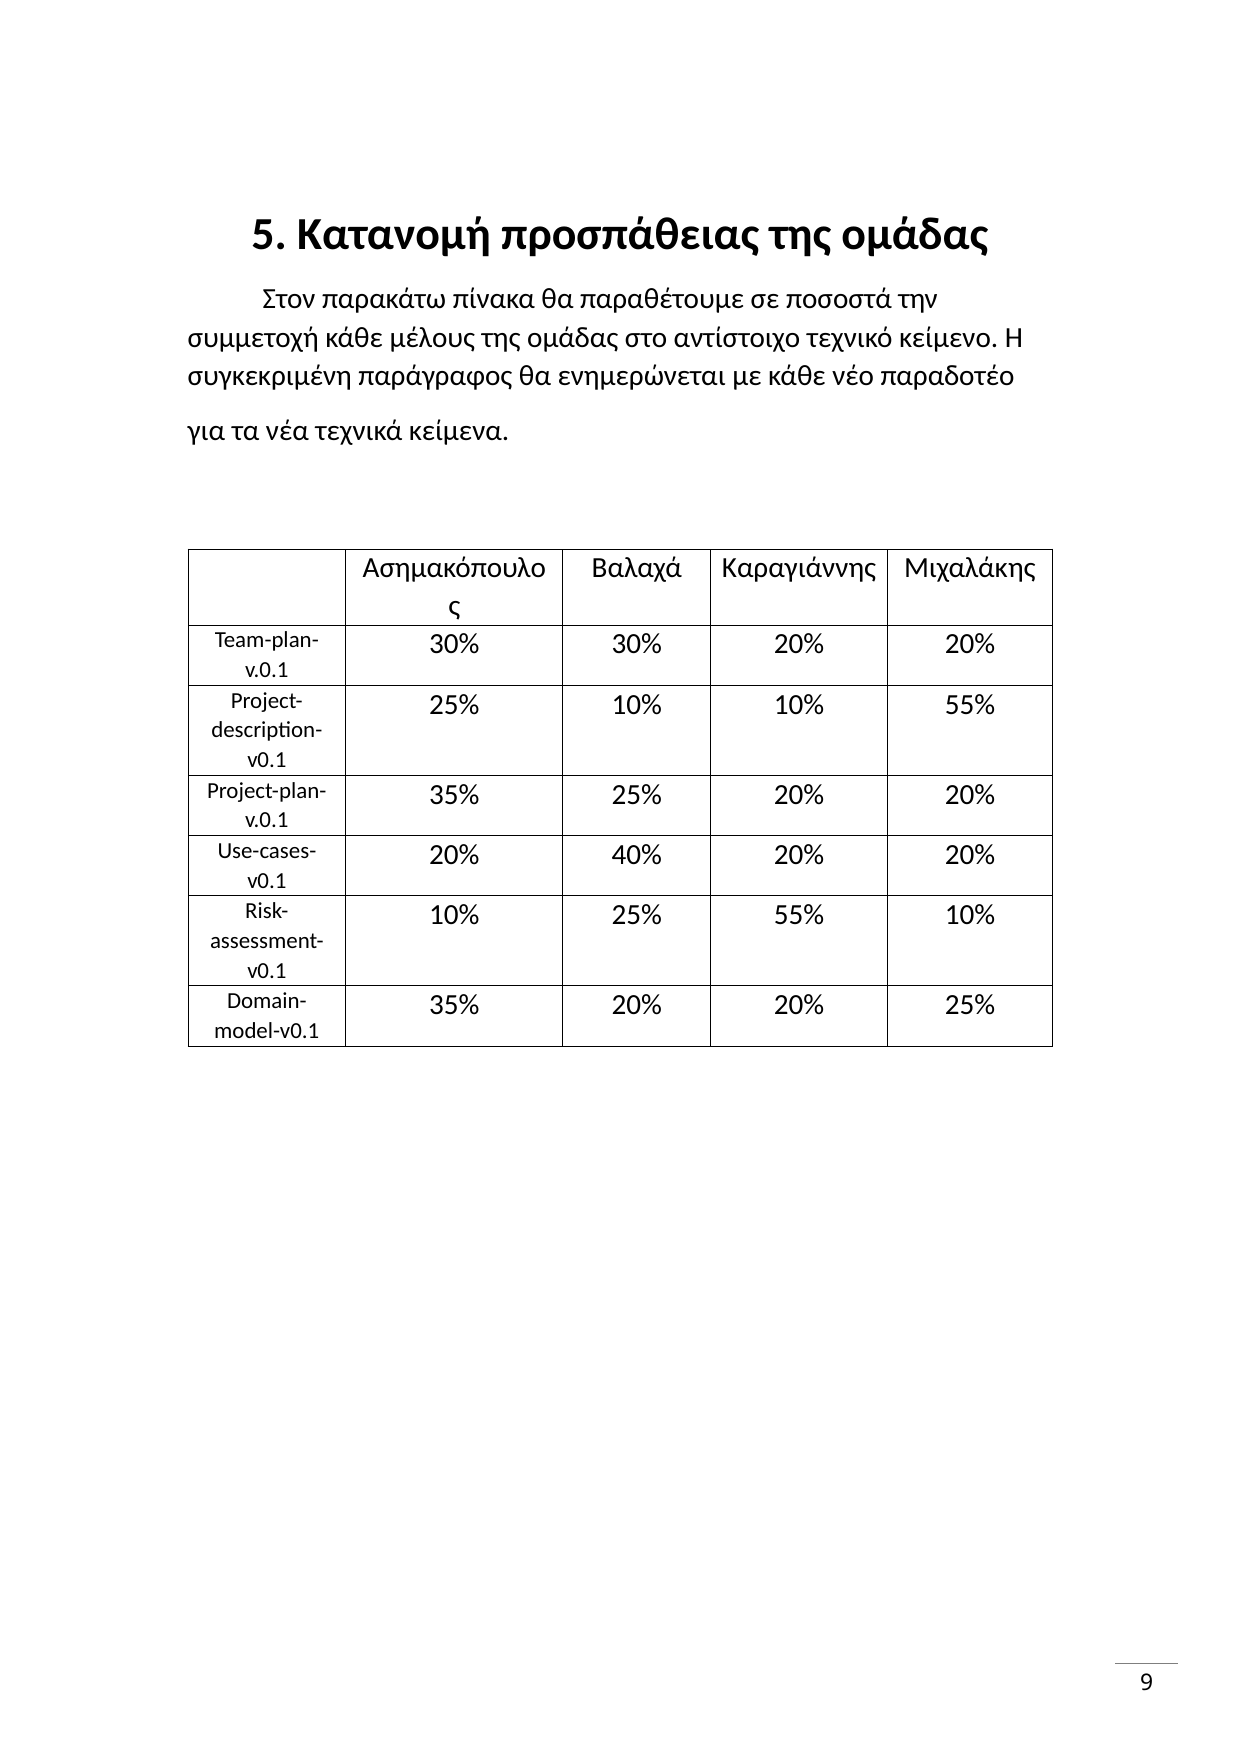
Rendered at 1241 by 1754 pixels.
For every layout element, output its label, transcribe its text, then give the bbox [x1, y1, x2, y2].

table_cell 10% [346, 896, 562, 985]
table_cell 20% [888, 836, 1052, 895]
table_cell 20% [888, 776, 1052, 835]
table_cell Domain-model-v0.1 [189, 986, 345, 1046]
table_cell 20% [711, 776, 887, 835]
table_cell 20% [563, 986, 710, 1046]
table_header Ασημακόπουλος [346, 550, 562, 624]
table_cell Project-plan-v.0.1 [189, 776, 345, 835]
table_cell 55% [711, 896, 887, 985]
table_header Καραγιάννης [711, 550, 887, 624]
table_cell 20% [711, 986, 887, 1046]
table_cell 55% [888, 686, 1052, 775]
table_header [189, 550, 345, 624]
table_header Μιχαλάκης [888, 550, 1052, 624]
table_cell 30% [346, 626, 562, 685]
table_cell Risk-assessment-v0.1 [189, 896, 345, 985]
table_cell 20% [888, 626, 1052, 685]
table_cell 35% [346, 986, 562, 1046]
table_cell 30% [563, 626, 710, 685]
table_cell 10% [711, 686, 887, 775]
table_cell Team-plan-v.0.1 [189, 626, 345, 685]
table_cell 20% [711, 836, 887, 895]
table_cell Use-cases-v0.1 [189, 836, 345, 895]
table_cell 25% [563, 896, 710, 985]
text 5. Κατανομή προσπάθειας της ομάδας [187, 205, 1053, 261]
table_cell Project-description-v0.1 [189, 686, 345, 775]
table_cell 35% [346, 776, 562, 835]
text Στον παρακάτω πίνακα θα παραθέτουμε σε ποσοστά την συμμετοχή κάθε μέλους της ομάδας στο αντίστοιχο τεχνικό κείμενο. Η συγκεκριμένη παράγραφος θα ενημερώνεται με κάθε νέο παραδοτέο για τα νέα τεχνικά κείμενα. [187, 281, 1053, 452]
table_cell 10% [888, 896, 1052, 985]
table_cell 25% [888, 986, 1052, 1046]
table_cell 20% [711, 626, 887, 685]
table_cell 25% [563, 776, 710, 835]
table_cell 20% [346, 836, 562, 895]
table_header Βαλαχά [563, 550, 710, 624]
table_cell 40% [563, 836, 710, 895]
table_cell 10% [563, 686, 710, 775]
table_cell 25% [346, 686, 562, 775]
